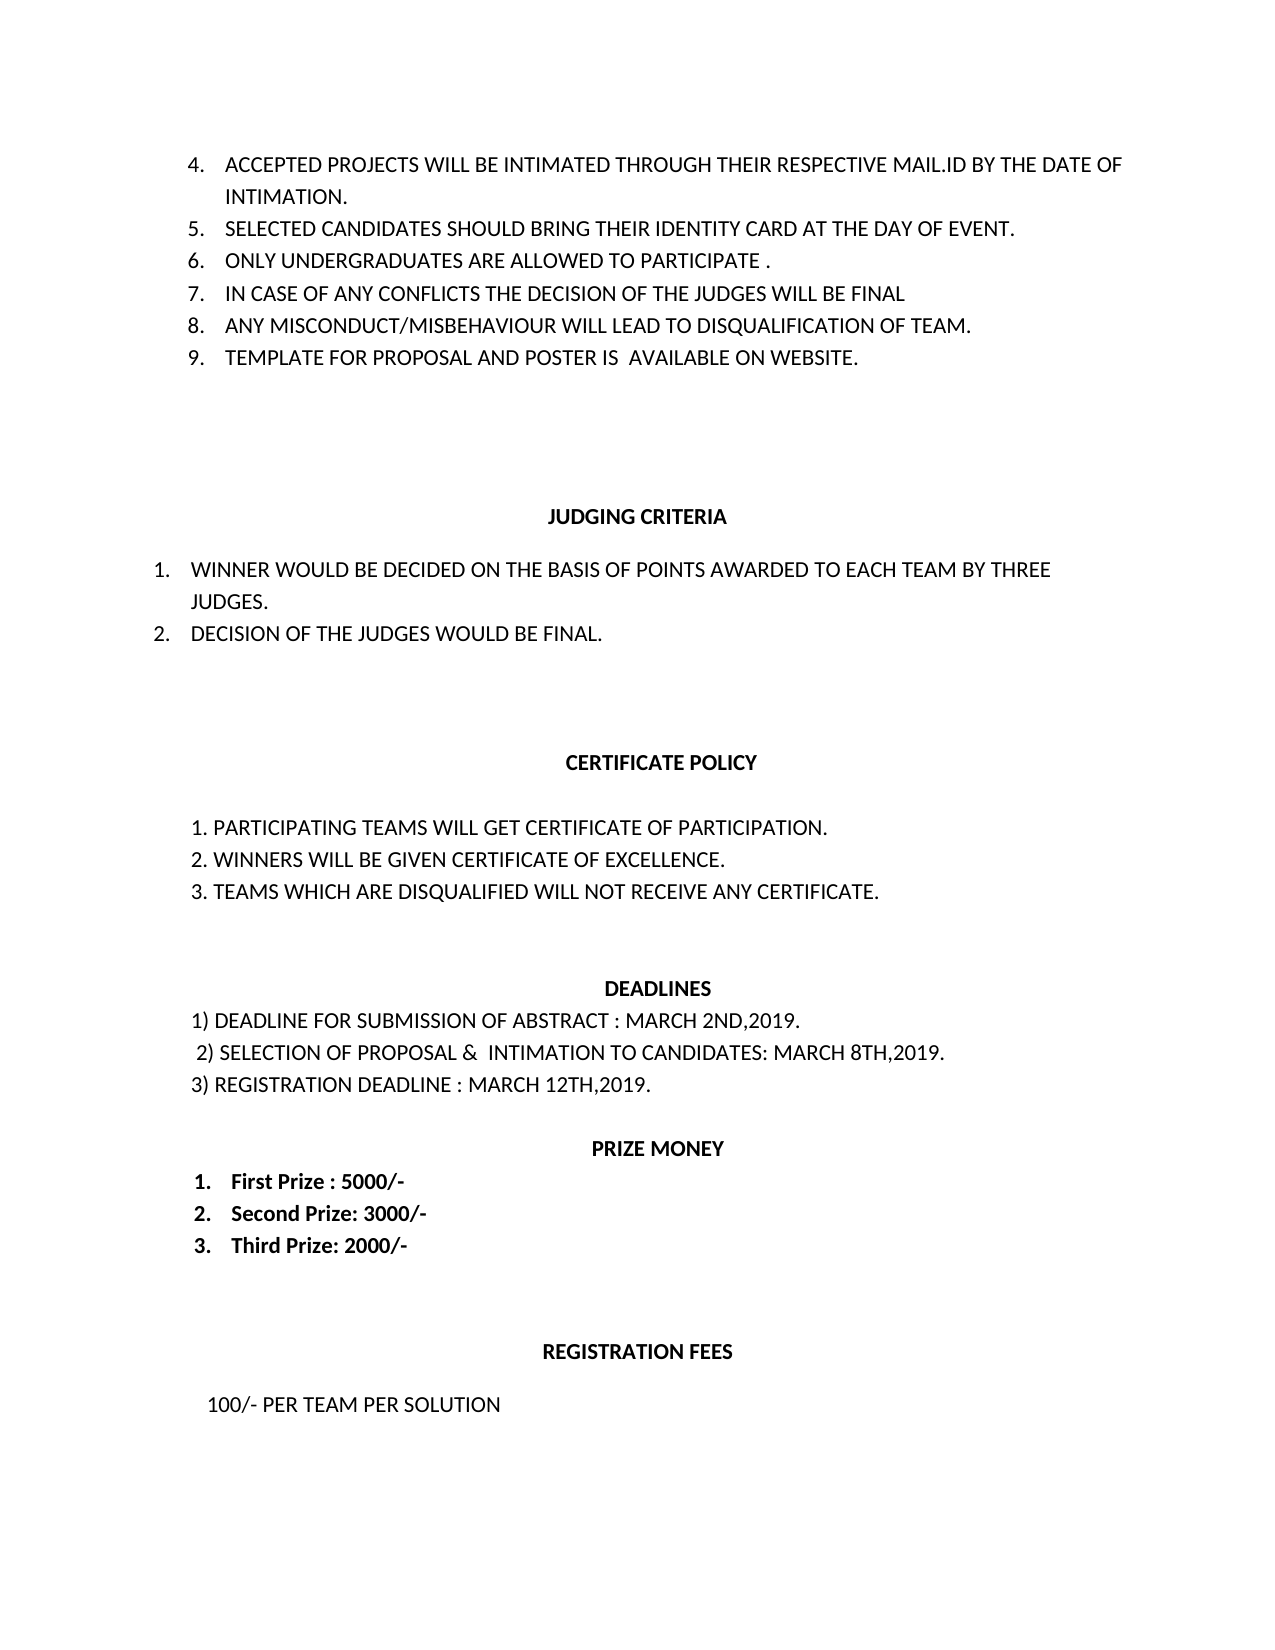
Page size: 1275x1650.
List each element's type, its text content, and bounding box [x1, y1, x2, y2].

list SELECTED CANDIDATES SHOULD BRING THEIR IDENTITY CARD AT THE DAY OF EVENT. [187, 214, 1125, 242]
list DECISION OF THE JUDGES WOULD BE FINAL. [153, 619, 1125, 648]
list 1. PARTICIPATING TEAMS WILL GET CERTIFICATE OF PARTICIPATION. [191, 813, 1125, 841]
list CERTIFICATE POLICY [566, 748, 1125, 776]
list PRIZE MONEY [191, 1134, 1125, 1163]
list 3) REGISTRATION DEADLINE : MARCH 12TH,2019. [191, 1070, 1125, 1098]
list 3. TEAMS WHICH ARE DISQUALIFIED WILL NOT RECEIVE ANY CERTIFICATE. [191, 877, 1125, 905]
list ACCEPTED PROJECTS WILL BE INTIMATED THROUGH THEIR RESPECTIVE MAIL.ID BY THE DATE OF INTIMATION. [187, 150, 1125, 210]
list Second Prize: 3000/- [194, 1199, 1125, 1227]
list WINNER WOULD BE DECIDED ON THE BASIS OF POINTS AWARDED TO EACH TEAM BY THREE JUDGES. [153, 555, 1125, 615]
list IN CASE OF ANY CONFLICTS THE DECISION OF THE JUDGES WILL BE FINAL [187, 279, 1125, 307]
list 2. WINNERS WILL BE GIVEN CERTIFICATE OF EXCELLENCE. [191, 845, 1125, 873]
list ANY MISCONDUCT/MISBEHAVIOUR WILL LEAD TO DISQUALIFICATION OF TEAM. [187, 311, 1125, 339]
list TEMPLATE FOR PROPOSAL AND POSTER IS AVAILABLE ON WEBSITE. [187, 343, 1125, 371]
text 100/- PER TEAM PER SOLUTION [150, 1390, 1125, 1418]
list Third Prize: 2000/- [194, 1231, 1125, 1259]
text REGISTRATION FEES [150, 1337, 1125, 1365]
list 2) SELECTION OF PROPOSAL & INTIMATION TO CANDIDATES: MARCH 8TH,2019. [191, 1038, 1125, 1066]
list First Prize : 5000/- [194, 1167, 1125, 1195]
list 1) DEADLINE FOR SUBMISSION OF ABSTRACT : MARCH 2ND,2019. [191, 1006, 1125, 1034]
list ONLY UNDERGRADUATES ARE ALLOWED TO PARTICIPATE . [187, 247, 1125, 274]
text JUDGING CRITERIA [150, 502, 1125, 530]
list DEADLINES [191, 974, 1125, 1002]
